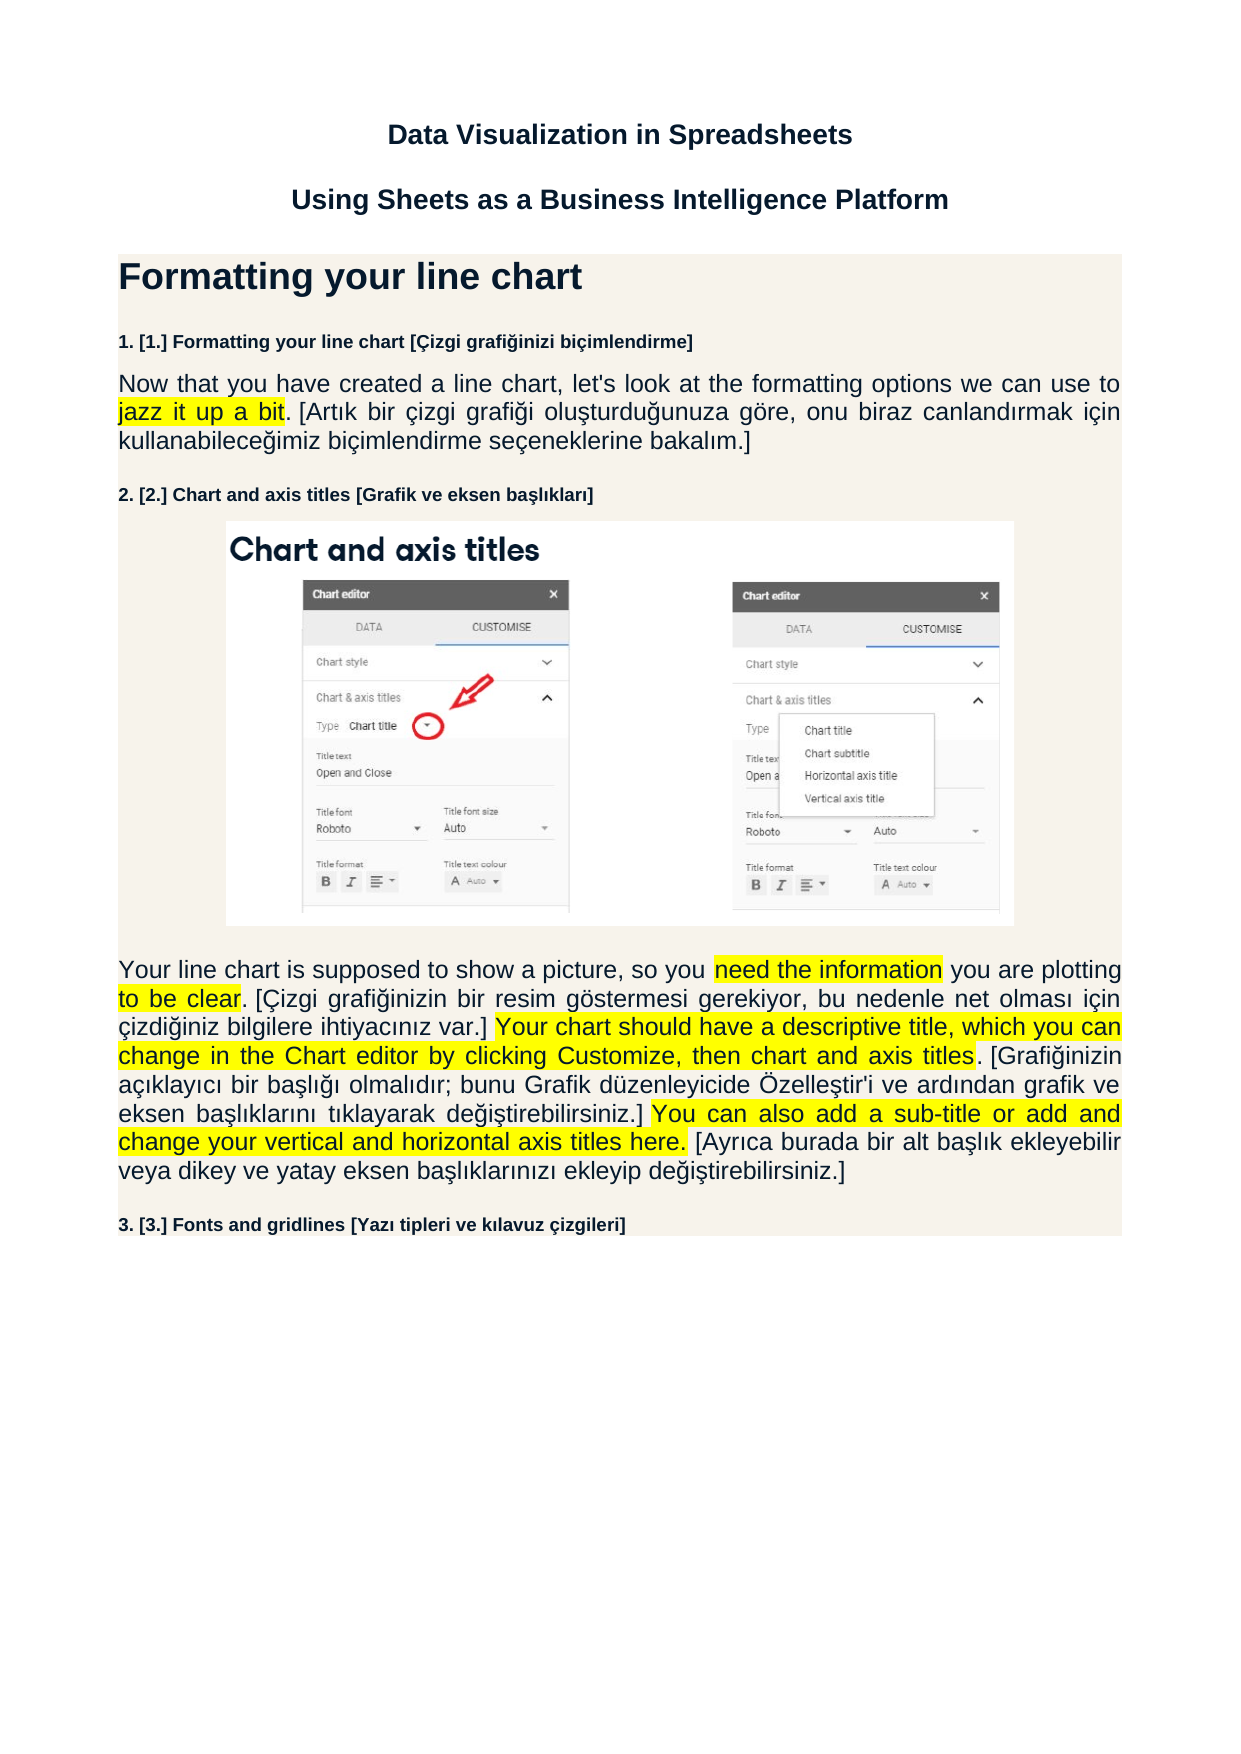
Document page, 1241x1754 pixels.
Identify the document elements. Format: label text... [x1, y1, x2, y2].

text Your line chart is supposed to show a picture, so you need the information you are plotting to be clear. [Çizgi grafiğinizin bir resim göstermesi gerekiyor, bu nedenle net olması için çizdiğiniz bilgilere ihtiyacınız var.] Your chart should have a descriptive title, which you can change in the Chart editor by clicking Customize, then chart and axis titles. [Grafiğinizin açıklayıcı bir başlığı olmalıdır; bunu Grafik düzenleyicide Özelleştir'i ve ardından grafik ve eksen başlıklarını tıklayarak değiştirebilirsiniz.] You can also add a sub-title or add and change your vertical and horizontal axis titles here. [Ayrıca burada bir alt başlık ekleyebilir veya dikey ve yatay eksen başlıklarınızı ekleyip değiştirebilirsiniz.] [118, 955, 1122, 1041]
text Data Visualization in Spreadsheets [118, 118, 1122, 151]
text 3. [3.] Fonts and gridlines [Yazı tipleri ve kılavuz çizgileri] [118, 1214, 1122, 1236]
text Now that you have created a line chart, let's look at the formatting options we can use to jazz it up a bit. [Artık bir çizgi grafiği oluşturduğunuza göre, onu biraz canlandırmak için kullanabileceğimiz biçimlendirme seçeneklerine bakalım.] [118, 368, 1122, 455]
text Your line chart is supposed to show a picture, so you need the information you are plotting to be clear. [Çizgi grafiğinizin bir resim göstermesi gerekiyor, bu nedenle net olması için çizdiğiniz bilgilere ihtiyacınız var.] Your chart should have a descriptive title, which you can change in the Chart editor by clicking Customize, then chart and axis titles. [Grafiğinizin açıklayıcı bir başlığı olmalıdır; bunu Grafik düzenleyicide Özelleştir'i ve ardından grafik ve eksen başlıklarını tıklayarak değiştirebilirsiniz.] You can also add a sub-title or add and change your vertical and horizontal axis titles here. [Ayrıca burada bir alt başlık ekleyebilir veya dikey ve yatay eksen başlıklarınızı ekleyip değiştirebilirsiniz.] [118, 1127, 1122, 1185]
picture [226, 521, 1015, 926]
text Using Sheets as a Business Intelligence Platform [118, 183, 1122, 215]
text 2. [2.] Chart and axis titles [Grafik ve eksen başlıkları] [118, 484, 1122, 506]
text Formatting your line chart [118, 254, 1122, 297]
text 1. [1.] Formatting your line chart [Çizgi grafiğinizi biçimlendirme] [118, 331, 1122, 353]
text Your line chart is supposed to show a picture, so you need the information you are plotting to be clear. [Çizgi grafiğinizin bir resim göstermesi gerekiyor, bu nedenle net olması için çizdiğiniz bilgilere ihtiyacınız var.] Your chart should have a descriptive title, which you can change in the Chart editor by clicking Customize, then chart and axis titles. [Grafiğinizin açıklayıcı bir başlığı olmalıdır; bunu Grafik düzenleyicide Özelleştir'i ve ardından grafik ve eksen başlıklarını tıklayarak değiştirebilirsiniz.] You can also add a sub-title or add and change your vertical and horizontal axis titles here. [Ayrıca burada bir alt başlık ekleyebilir veya dikey ve yatay eksen başlıklarınızı ekleyip değiştirebilirsiniz.] [118, 1041, 1122, 1127]
